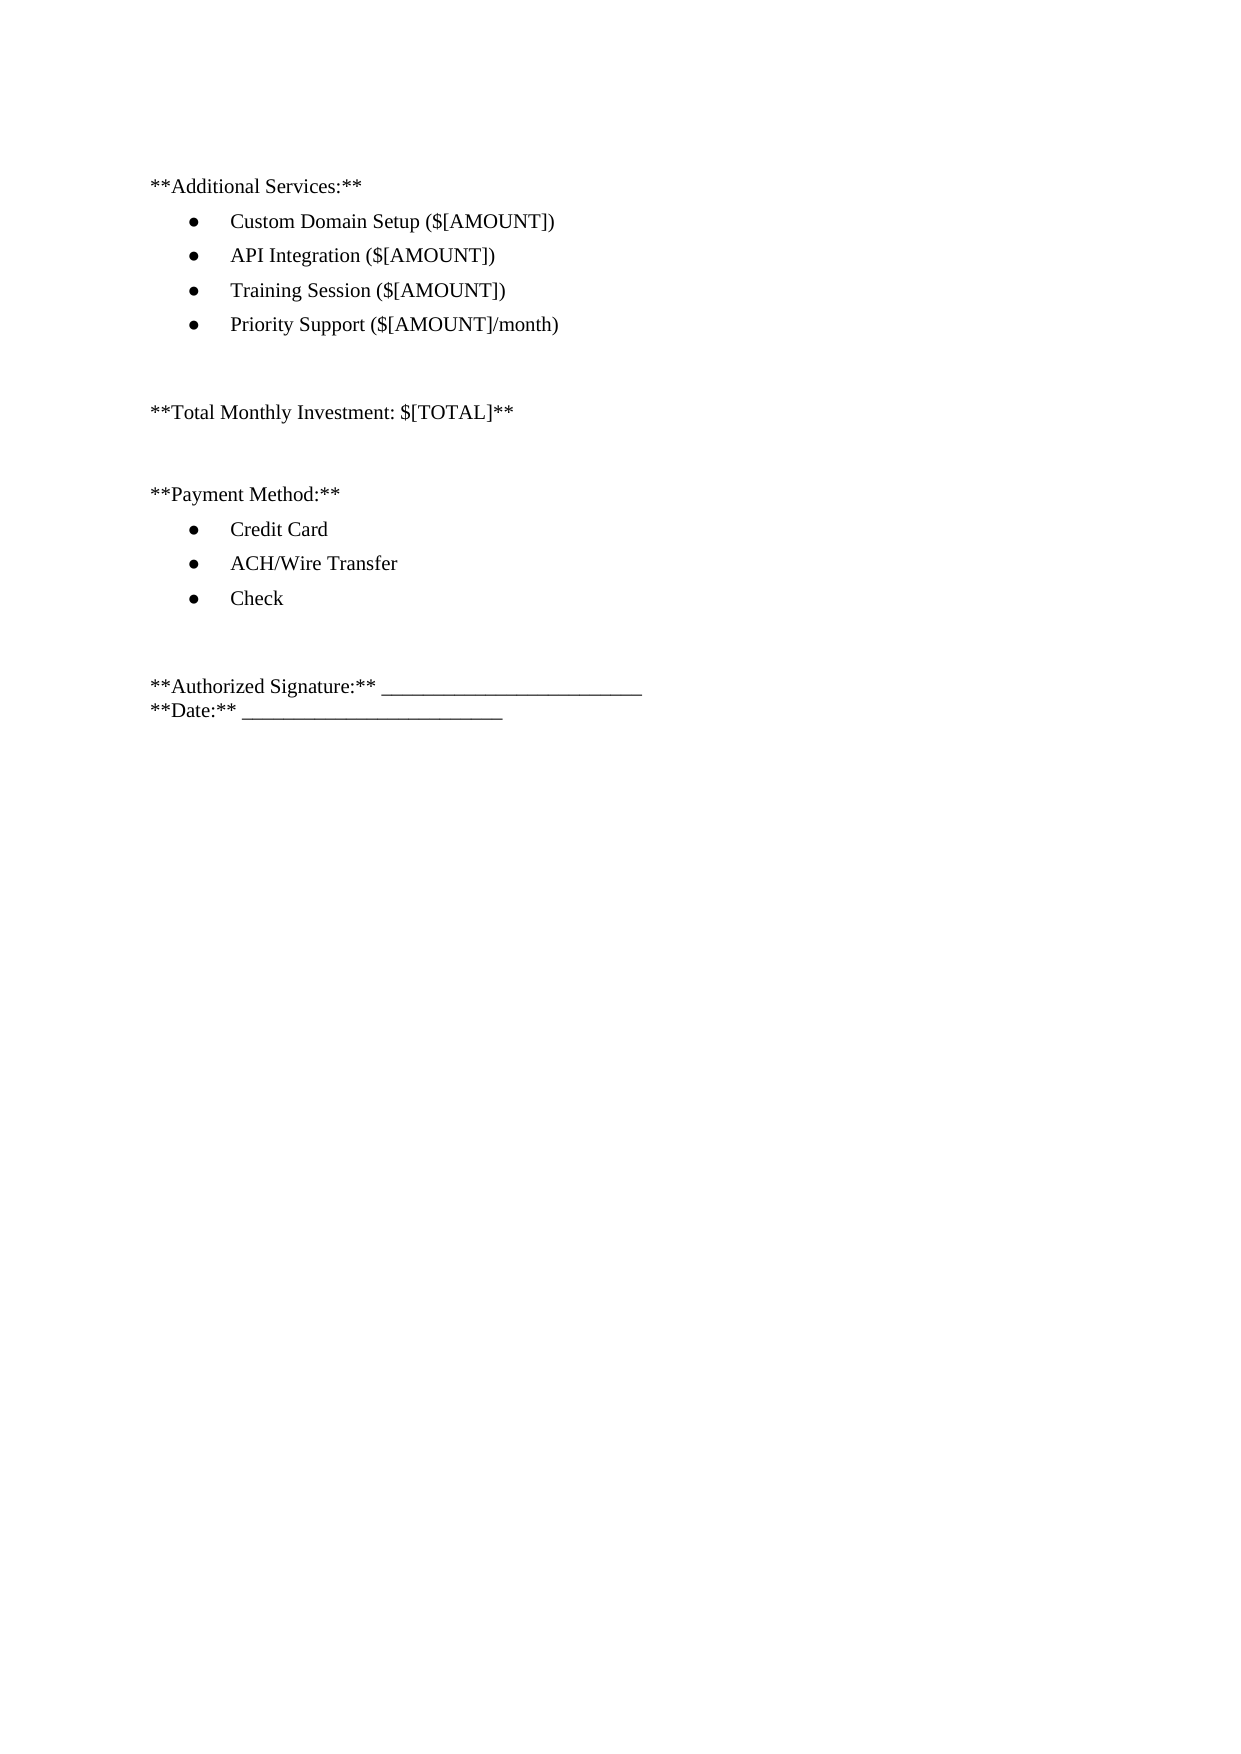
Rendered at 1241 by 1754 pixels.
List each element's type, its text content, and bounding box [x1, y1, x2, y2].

text **Payment Method:** [150, 458, 1090, 506]
text **Authorized Signature:** _________________________ **Date:** _________________________ [150, 649, 1090, 722]
text **Total Monthly Investment: $[TOTAL]** [150, 376, 1090, 424]
list Priority Support ($[AMOUNT]/month) [187, 312, 1090, 336]
list API Integration ($[AMOUNT]) [187, 243, 1090, 267]
list Credit Card [187, 517, 1090, 541]
list Check [187, 586, 1090, 610]
list Training Session ($[AMOUNT]) [187, 277, 1090, 302]
list ACH/Wire Transfer [187, 551, 1090, 575]
list Custom Domain Setup ($[AMOUNT]) [187, 208, 1090, 233]
text **Additional Services:** [150, 150, 1090, 198]
